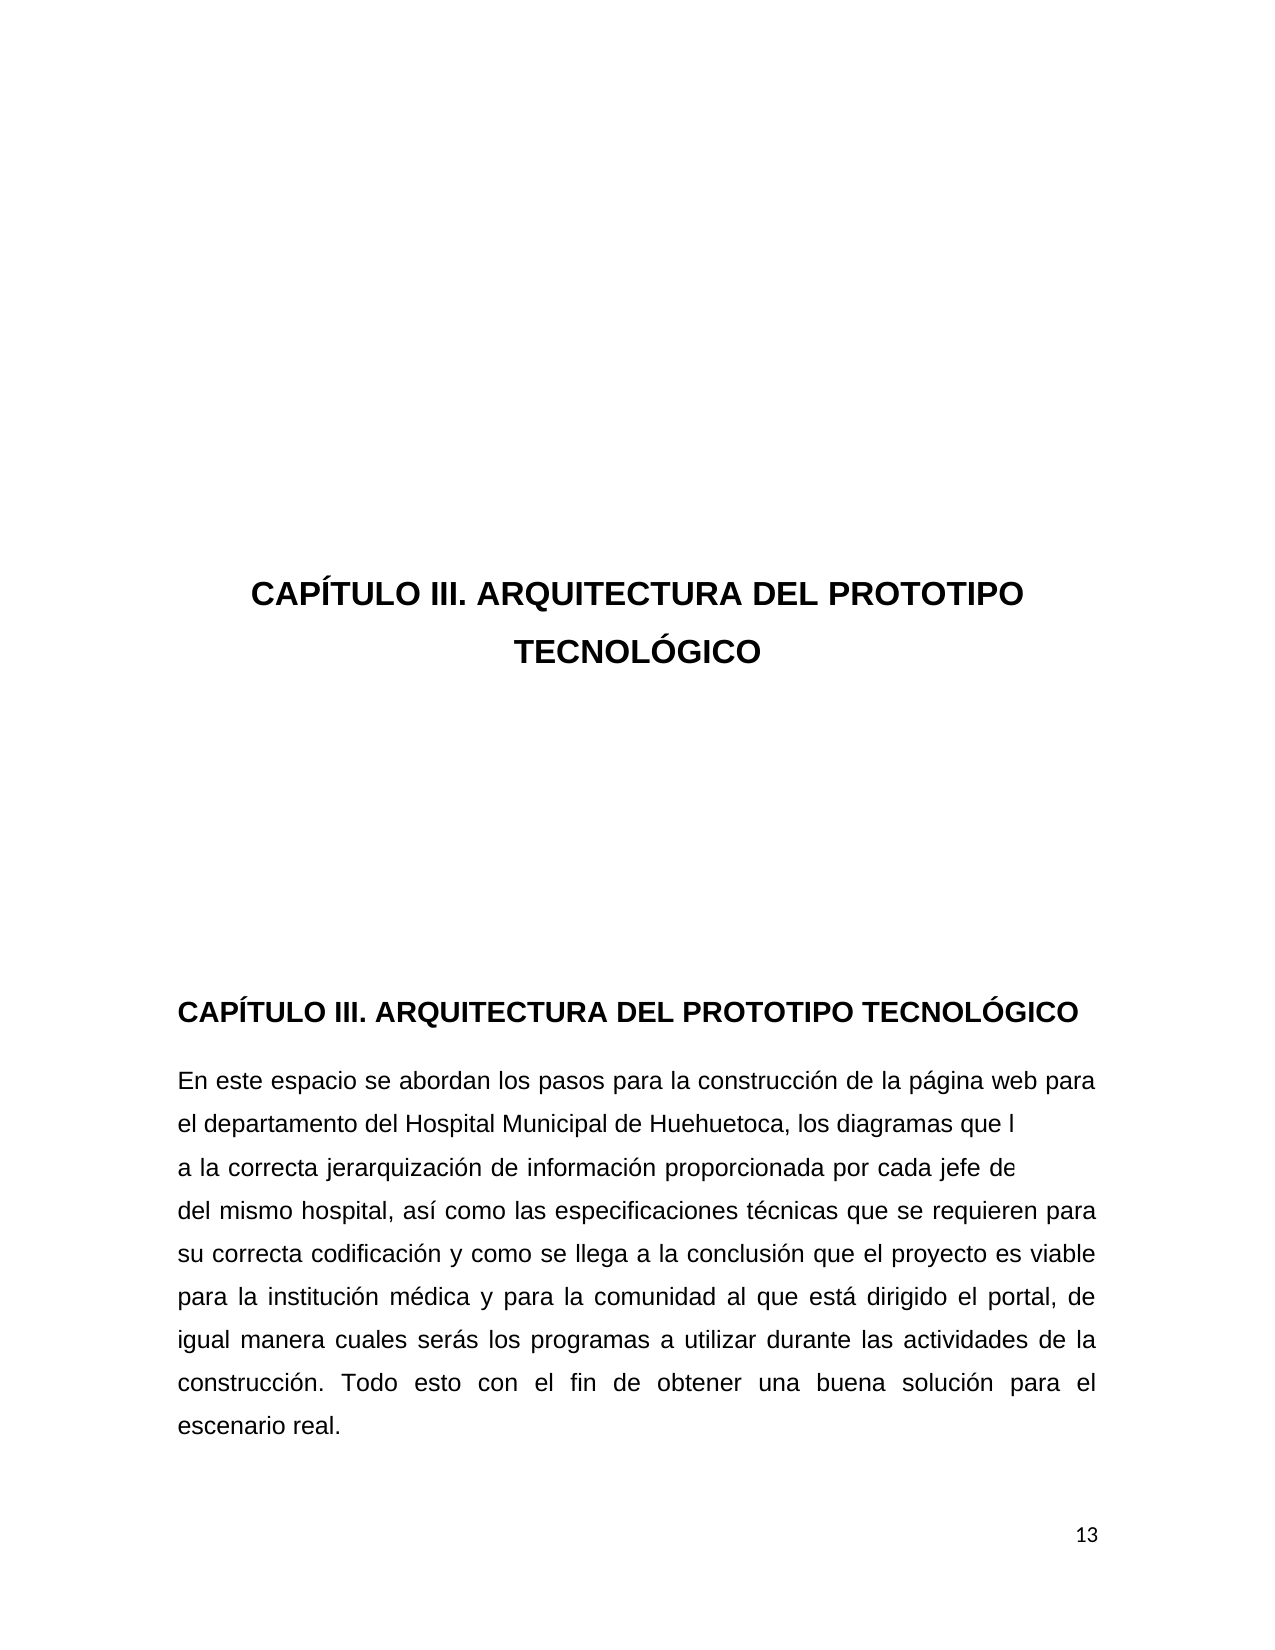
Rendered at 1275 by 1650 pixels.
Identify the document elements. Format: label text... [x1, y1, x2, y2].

text En este espacio se abordan los pasos para la construcción de la página web para el departamento del Hospital Municipal de Huehuetoca, los diagramas que llevarán a la correcta jerarquización de información proporcionada por cada jefe de área y del mismo hospital, así como las especificaciones técnicas que se requieren para su correcta codificación y como se llega a la conclusión que el proyecto es viable para la institución médica y para la comunidad al que está dirigido el portal, de igual manera cuales serás los programas a utilizar durante las actividades de la construcción. Todo esto con el fin de obtener una buena solución para el escenario real. [177, 1066, 1098, 1440]
text CAPÍTULO III. ARQUITECTURA DEL PROTOTIPO TECNOLÓGICO [177, 995, 1098, 1029]
text CAPÍTULO III. ARQUITECTURA DEL PROTOTIPO TECNOLÓGICO [177, 574, 1098, 671]
